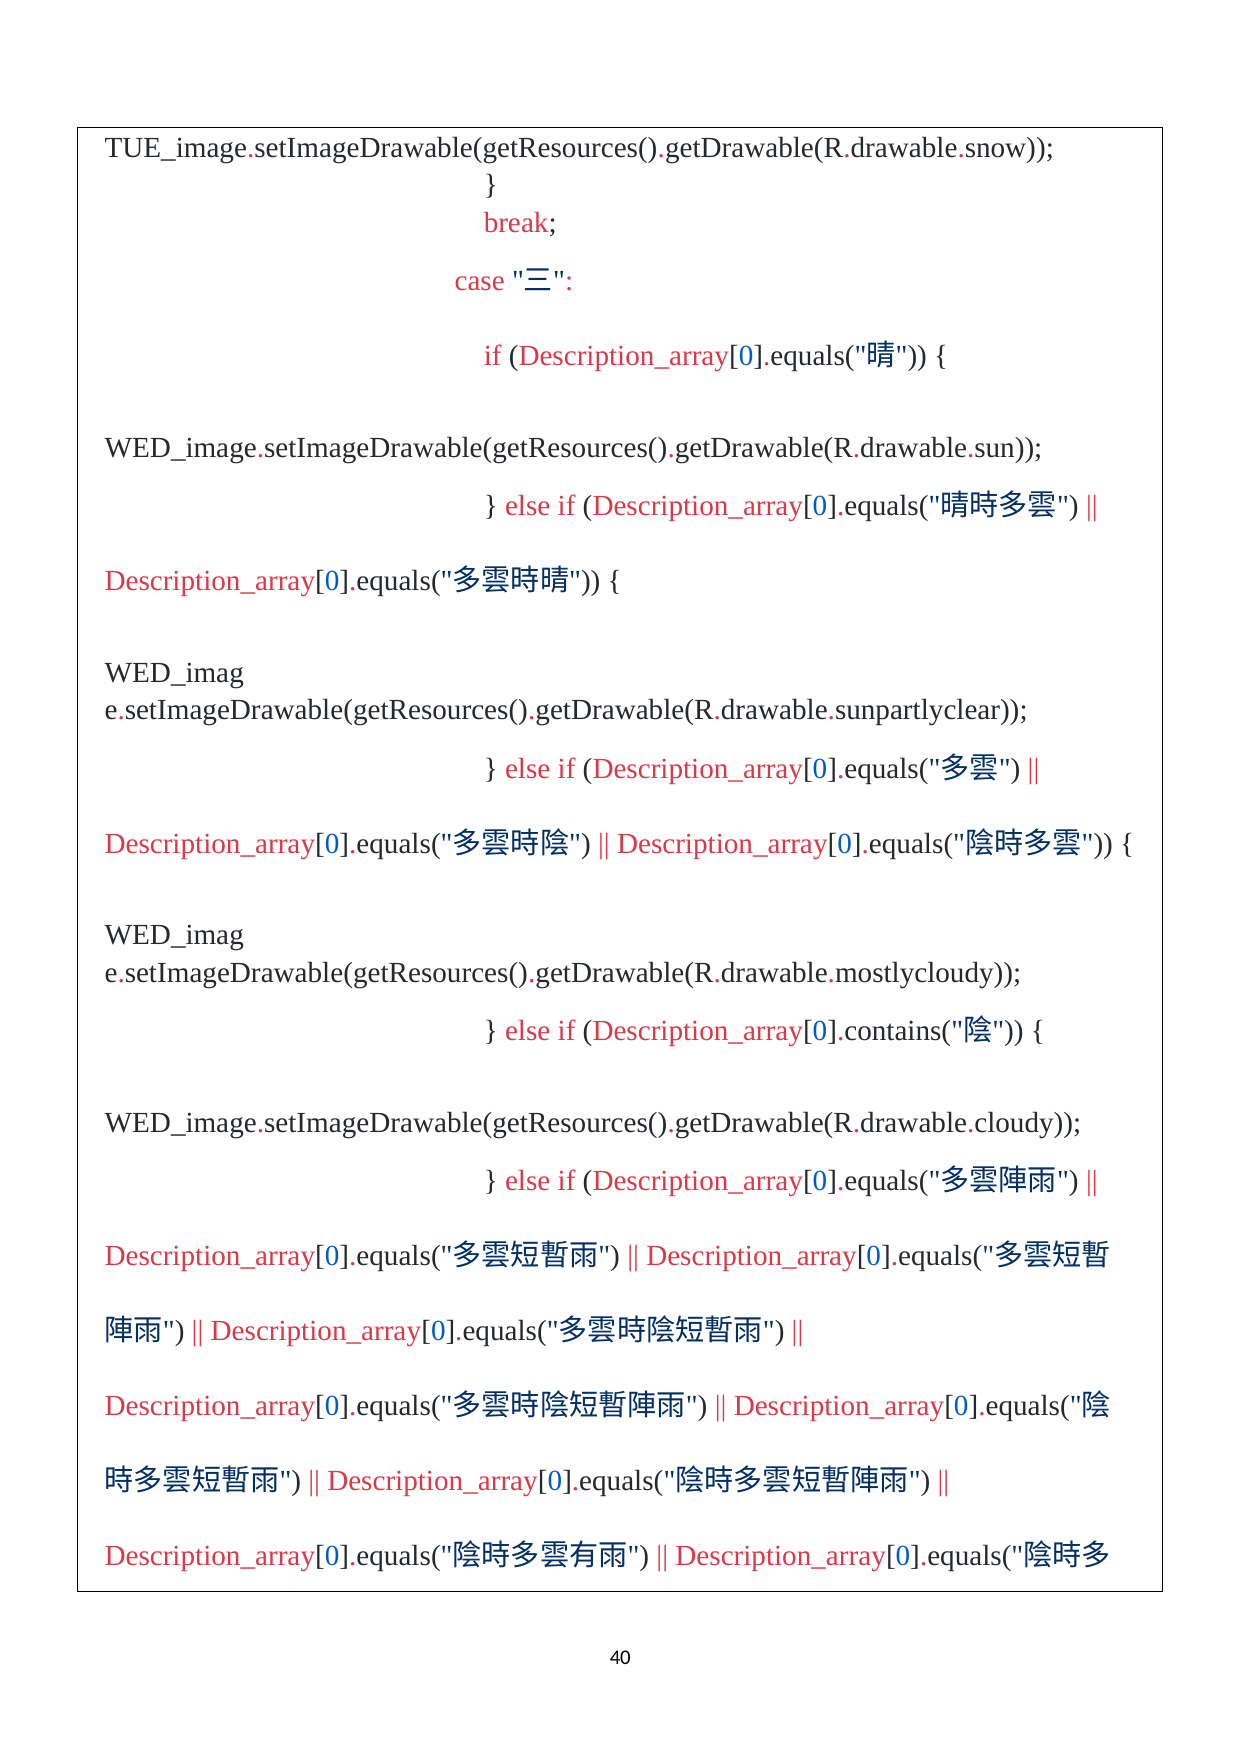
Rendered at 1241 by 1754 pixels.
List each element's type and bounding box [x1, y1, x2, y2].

table_cell [78, 128, 89, 1591]
table_cell [1152, 128, 1162, 1591]
